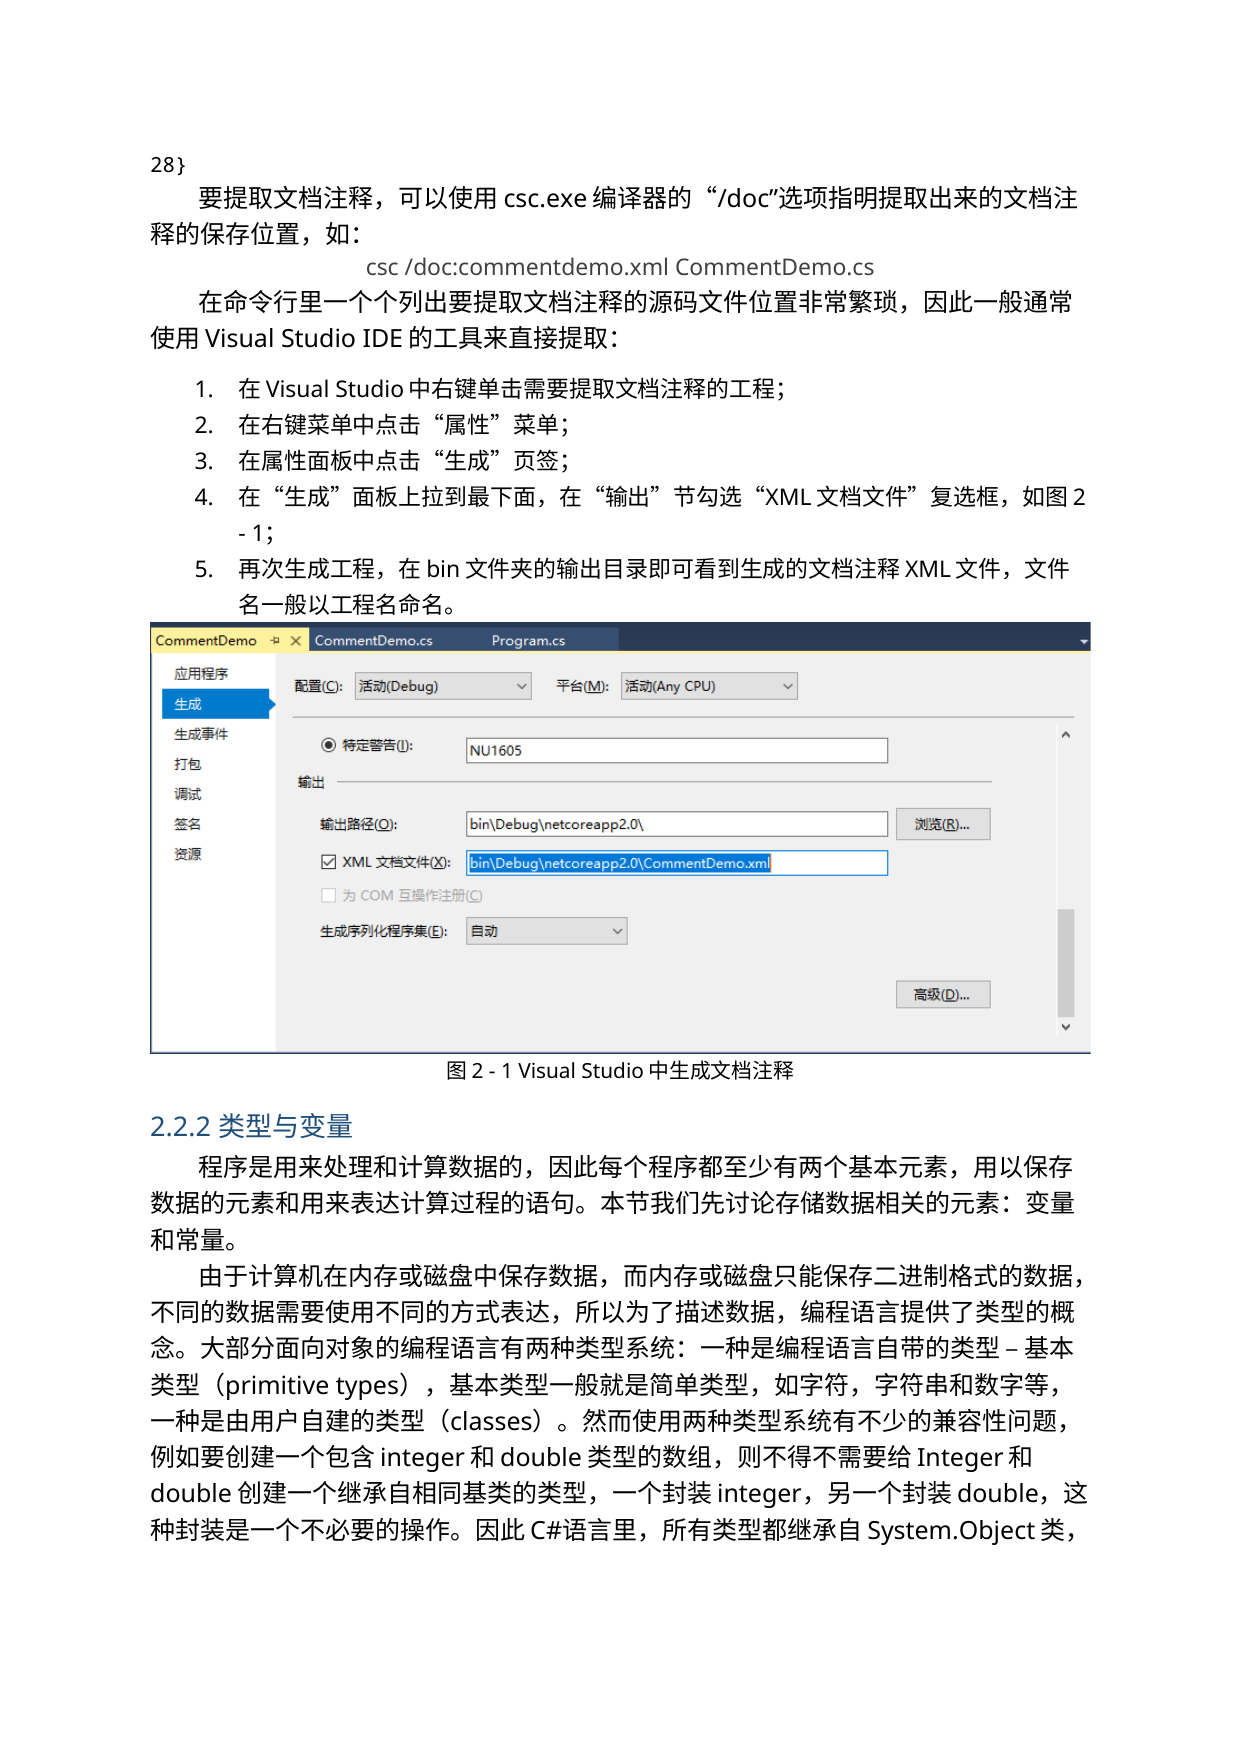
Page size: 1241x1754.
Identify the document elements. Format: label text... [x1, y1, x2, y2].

list 再次生成工程，在bin文件夹的输出目录即可看到生成的文档注释XML文件，文件名一般以工程名命名。 [194, 551, 1090, 620]
text 图2 - 1 Visual Studio中生成文档注释 [150, 1054, 1090, 1084]
list 在右键菜单中点击“属性”菜单； [194, 407, 1090, 441]
list 在Visual Studio中右键单击需要提取文档注释的工程； [194, 371, 1090, 405]
picture [150, 622, 1091, 1054]
subtitle 类型与变量 [150, 1105, 1090, 1144]
text 在命令行里一个个列出要提取文档注释的源码文件位置非常繁琐，因此一般通常使用Visual Studio IDE的工具来直接提取： [150, 282, 1090, 355]
text 程序是用来处理和计算数据的，因此每个程序都至少有两个基本元素，用以保存数据的元素和用来表达计算过程的语句。本节我们先讨论存储数据相关的元素：变量和常量。 [150, 1148, 1090, 1256]
text 要提取文档注释，可以使用csc.exe编译器的“/doc”选项指明提取出来的文档注释的保存位置，如： [150, 178, 1090, 251]
list 在“生成”面板上拉到最下面，在“输出”节勾选“XML文档文件”复选框，如图2 - 1； [194, 479, 1090, 548]
list 在属性面板中点击“生成”页签； [194, 443, 1090, 477]
table_header csc /doc:commentdemo.xml CommentDemo.cs [139, 251, 1101, 282]
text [150, 1256, 1090, 1546]
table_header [139, 150, 1101, 178]
